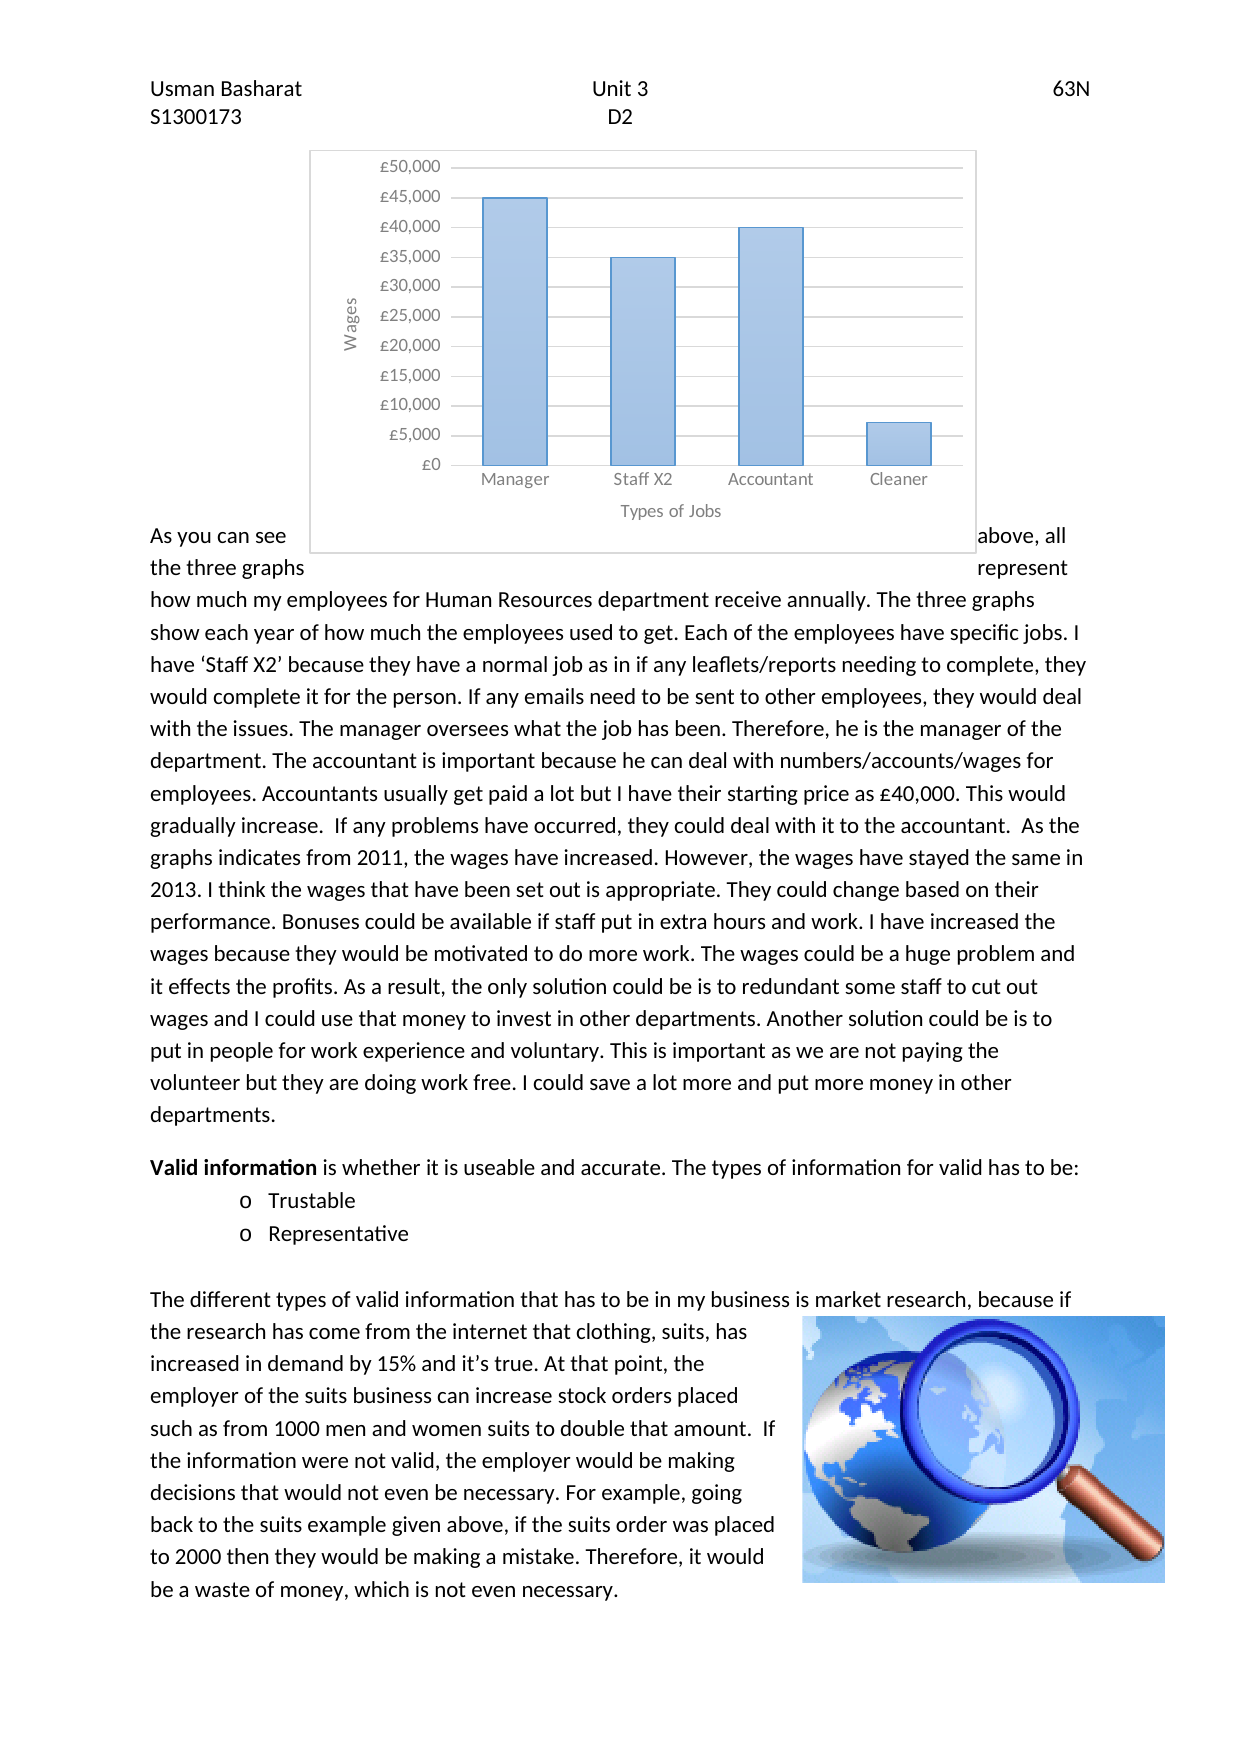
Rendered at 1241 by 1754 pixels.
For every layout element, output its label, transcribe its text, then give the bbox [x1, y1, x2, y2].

text Valid information is whether it is useable and accurate. The types of information for valid has to be: [150, 1153, 1090, 1182]
list Representative [194, 1219, 1090, 1248]
picture [802, 1316, 1165, 1583]
list Trustable [194, 1186, 1090, 1215]
text As you can see above, all the three graphs represent how much my employees for Human Resources department receive annually. The three graphs show each year of how much the employees used to get. Each of the employees have specific jobs. I have ‘Staff X2’ because they have a normal job as in if any leaflets/reports needing to complete, they would complete it for the person. If any emails need to be sent to other employees, they would deal with the issues. The manager oversees what the job has been. Therefore, he is the manager of the department. The accountant is important because he can deal with numbers/accounts/wages for employees. Accountants usually get paid a lot but I have their starting price as £40,000. This would gradually increase. If any problems have occurred, they could deal with it to the accountant. As the graphs indicates from 2011, the wages have increased. However, the wages have stayed the same in 2013. I think the wages that have been set out is appropriate. They could change based on their performance. Bonuses could be available if staff put in extra hours and work. I have increased the wages because they would be motivated to do more work. The wages could be a huge problem and it effects the profits. As a result, the only solution could be is to redundant some staff to cut out wages and I could use that money to invest in other departments. Another solution could be is to put in people for work experience and voluntary. This is important as we are not paying the volunteer but they are doing work free. I could save a lot more and put more money in other departments. [150, 521, 1090, 1128]
text The different types of valid information that has to be in my business is market research, because if the research has come from the internet that clothing, suits, has increased in demand by 15% and it’s true. At that point, the employer of the suits business can increase stock orders placed such as from 1000 men and women suits to double that amount. If the information were not valid, the employer would be making decisions that would not even be necessary. For example, going back to the suits example given above, if the suits order was placed to 2000 then they would be making a mistake. Therefore, it would be a waste of money, which is not even necessary. [150, 1285, 1090, 1603]
